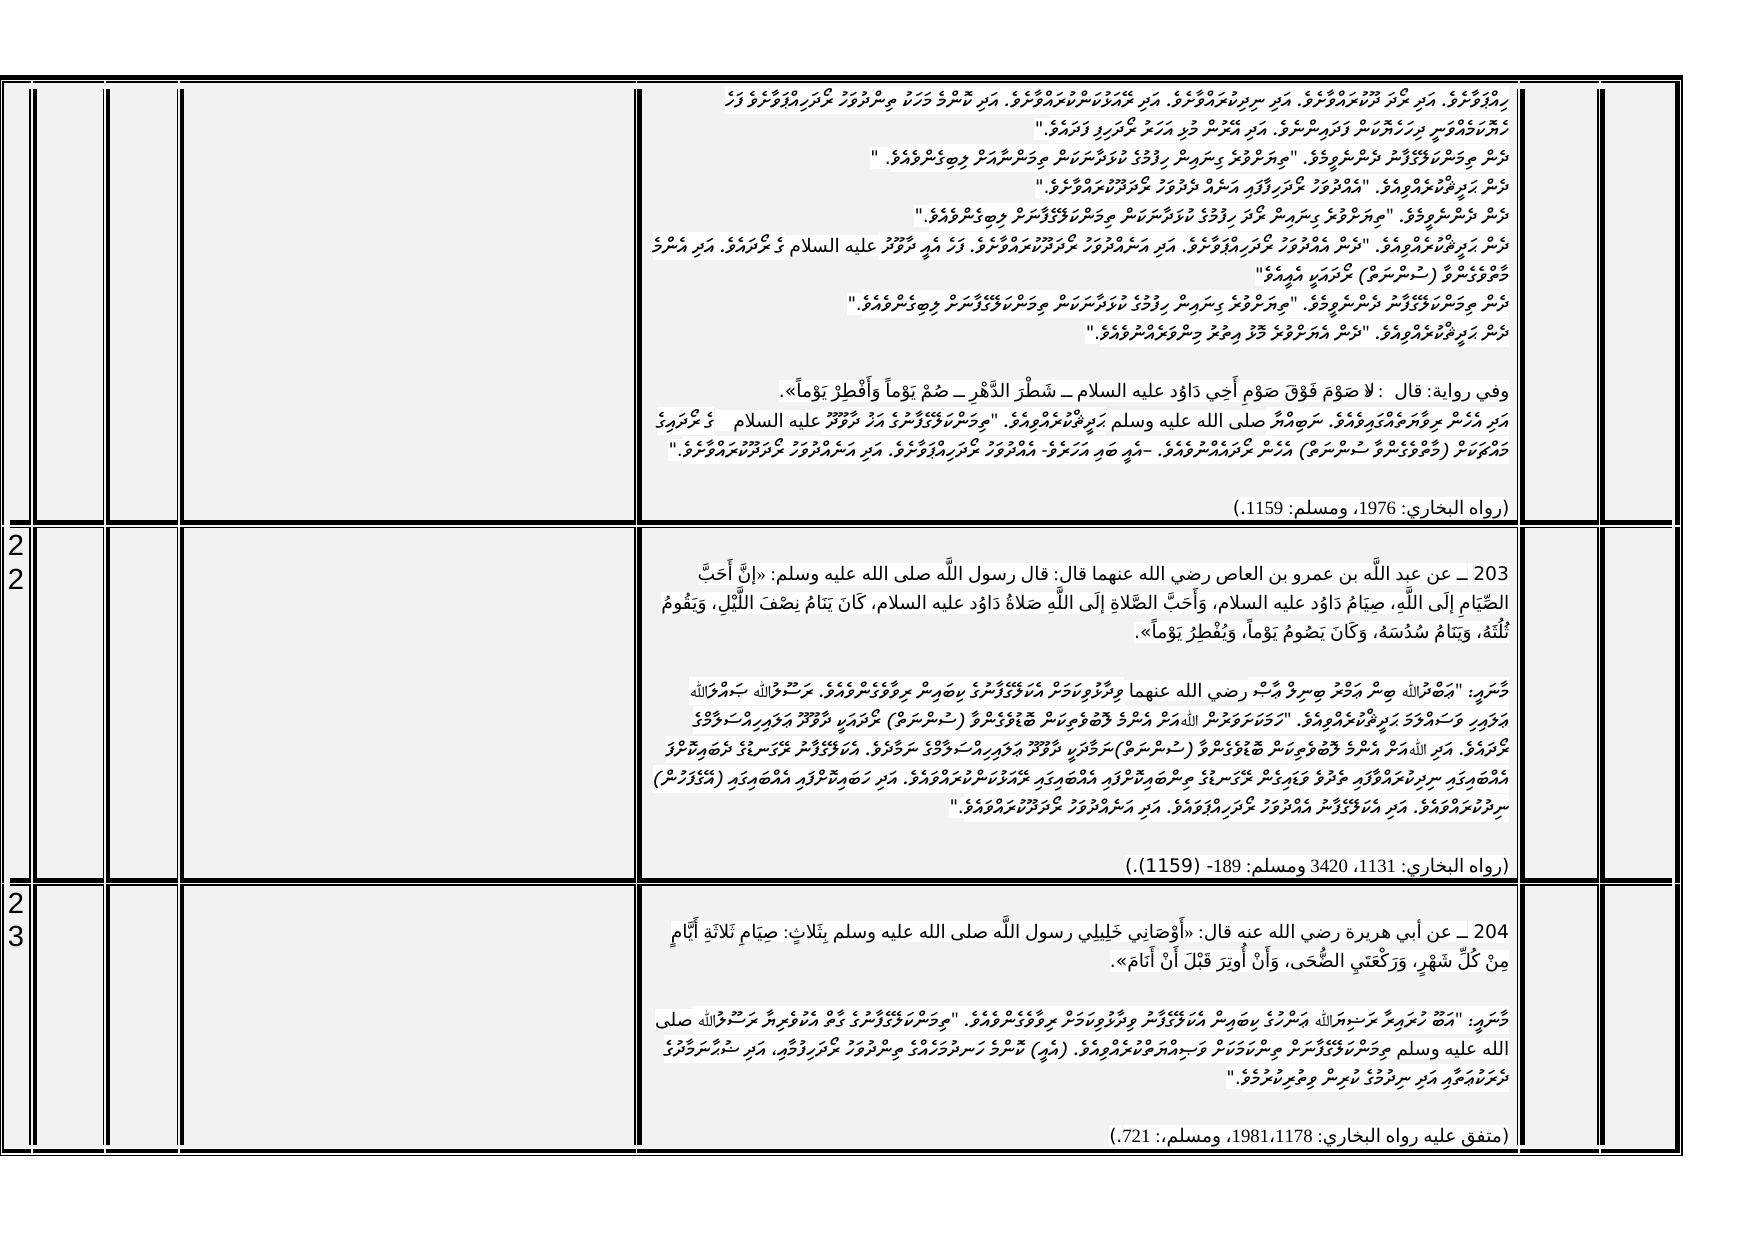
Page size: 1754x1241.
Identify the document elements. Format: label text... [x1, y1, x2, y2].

table_cell [1, 80, 33, 520]
table_cell [1601, 878, 1679, 1148]
table_cell 203 ــ عن عبد اللَّه بن عمرو بن العاص رضي الله عنهما قال: قال رسول اللَّه صلى الله عليه وسلم: «إنَّ أَحَبَّ الصِّيَامِ إلَى اللَّهِ، صِيَامُ دَاوُد عليه السلام، وَأَحَبَّ الصَّلاةِ إلَى اللَّهِ صَلاةُ دَاوُد عليه السلام، كَانَ يَنَامُ نِصْفَ اللَّيْلِ، وَيَقُومُ ثُلُثَهُ، وَيَنَامُ سُدُسَهُ، وَكَانَ يَصُومُ يَوْماً، وَيُفْطِرُ يَوْماً». މާނައީ: "ޢަބްދުﷲ ބިން ޢަމްރު ބިނިލް ޢާޞް رضي الله عنهما ވިދާޅުވިކަމަށް އެކަލޭގެފާނުގެ ކިބައިން ރިވާވެގެންވެއެވެ. ރަސޫލުﷲ ޞައްލަﷲ ޢަލައިހި ވަސައްލަމަ ޙަދީޘްކުރެއްވިއެވެ. "ހަމަކަށަވަރުން ﷲއަށް އެންމެ ލޮބުވެތިކަން ބޮޑުވެގެންވާ (ސުންނަތް) ރޯދައަކީ ދާވޫދޫ ޢަލައިހިއްސަލާމްގެ ރޯދައެވެ. އަދި ﷲއަށް އެންމެ ލޮބުވެތިކަން ބޮޑުވެގެންވާ (ސުންނަތް)ނަމާދަކީ ދާވޫދޫ ޢަލައިހިއްސަލާމްގެ ނަމާދެވެ. އެކަލޭގެފާނު ރޭގަނޑުގެ ދެބައިކޮށްފަ އެއްބައިގައި ނިދިކުރައްވާފައި ތެދުވެ ވަޑައިގެން ރޭގަނޑުގެ ތިންބައިކޮށްފައި އެއްބައިގައި ރޭއަޅުކަންކުރައްވައެވެ. އަދި ހަބައިކޮށްފައި އެއްބައިގައި (އޭގެފަހުން) ނިދުކުރައްވައެވެ. އަދި އެކަލޭގެފާނު އެއްދުވަހު ރޯދަހިއްޕަވައެވެ. އަދި އަނެއްދުވަހު ރޯދަދޫކުރައްވައެވެ." (رواه البخاري: 1131، 3420 ومسلم: 189- (1159).) [642, 528, 1517, 878]
table_cell [1, 520, 33, 878]
table_cell [106, 878, 180, 1148]
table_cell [638, 80, 1521, 520]
table_cell [110, 528, 177, 878]
table_cell [1, 878, 33, 1148]
table_cell 204 ــ عن أبي هريرة رضي الله عنه قال: «أَوْصَانِي خَلِيلِي رسول اللَّه صلى الله عليه وسلم بِثَلاثٍ: صِيَامِ ثَلاثَةِ أَيَّامٍ مِنْ كُلِّ شَهْرٍ، وَرَكْعَتَيِ الضُّحَى، وَأَنْ أُوتِرَ قَبْلَ أَنْ أَنَامَ». މާނައީ: "އަބޫ ހުރައިރާ ރަޟިޔަﷲ ޢަންހުގެ ކިބައިން އެކަލޭގެފާނު ވިދާޅުވިކަމަށް ރިވާވެގެންވެއެވެ. "ތިމަންކަލޭގެފާނުގެ ގާތް އެކުވެރިޔާ ރަސޫލުﷲ صلى الله عليه وسلم ތިމަންކަލޭގެފާނަށް ތިންކަމަކަށް ވަޞިއްޔަތްކުރެއްވިއެވެ. (އެއީ) ކޮންމެ ހަނދުމަހެއްގެ ތިންދުވަހު ރޯދަހިފުމާއި، އަދި ޟުޙާނަމާދުގެ ދެރަކުޢަތާއި އަދި ނިދުމުގެ ކުރިން ވިތުރިކުރުމެވެ." (متفق عليه رواه البخاري: 1981،1178، ومسلم،: 721.) [638, 878, 1521, 1148]
table_cell [180, 80, 638, 520]
table_cell [180, 878, 638, 1148]
table_cell [106, 80, 180, 520]
table_cell [37, 528, 103, 878]
table_cell [184, 528, 634, 878]
table_cell [33, 80, 106, 520]
table_cell [1601, 520, 1679, 878]
table_cell [1521, 80, 1601, 520]
table_cell [1601, 83, 1675, 520]
table_cell [33, 878, 106, 1148]
table_cell [1521, 878, 1601, 1148]
table_cell [1525, 528, 1597, 878]
